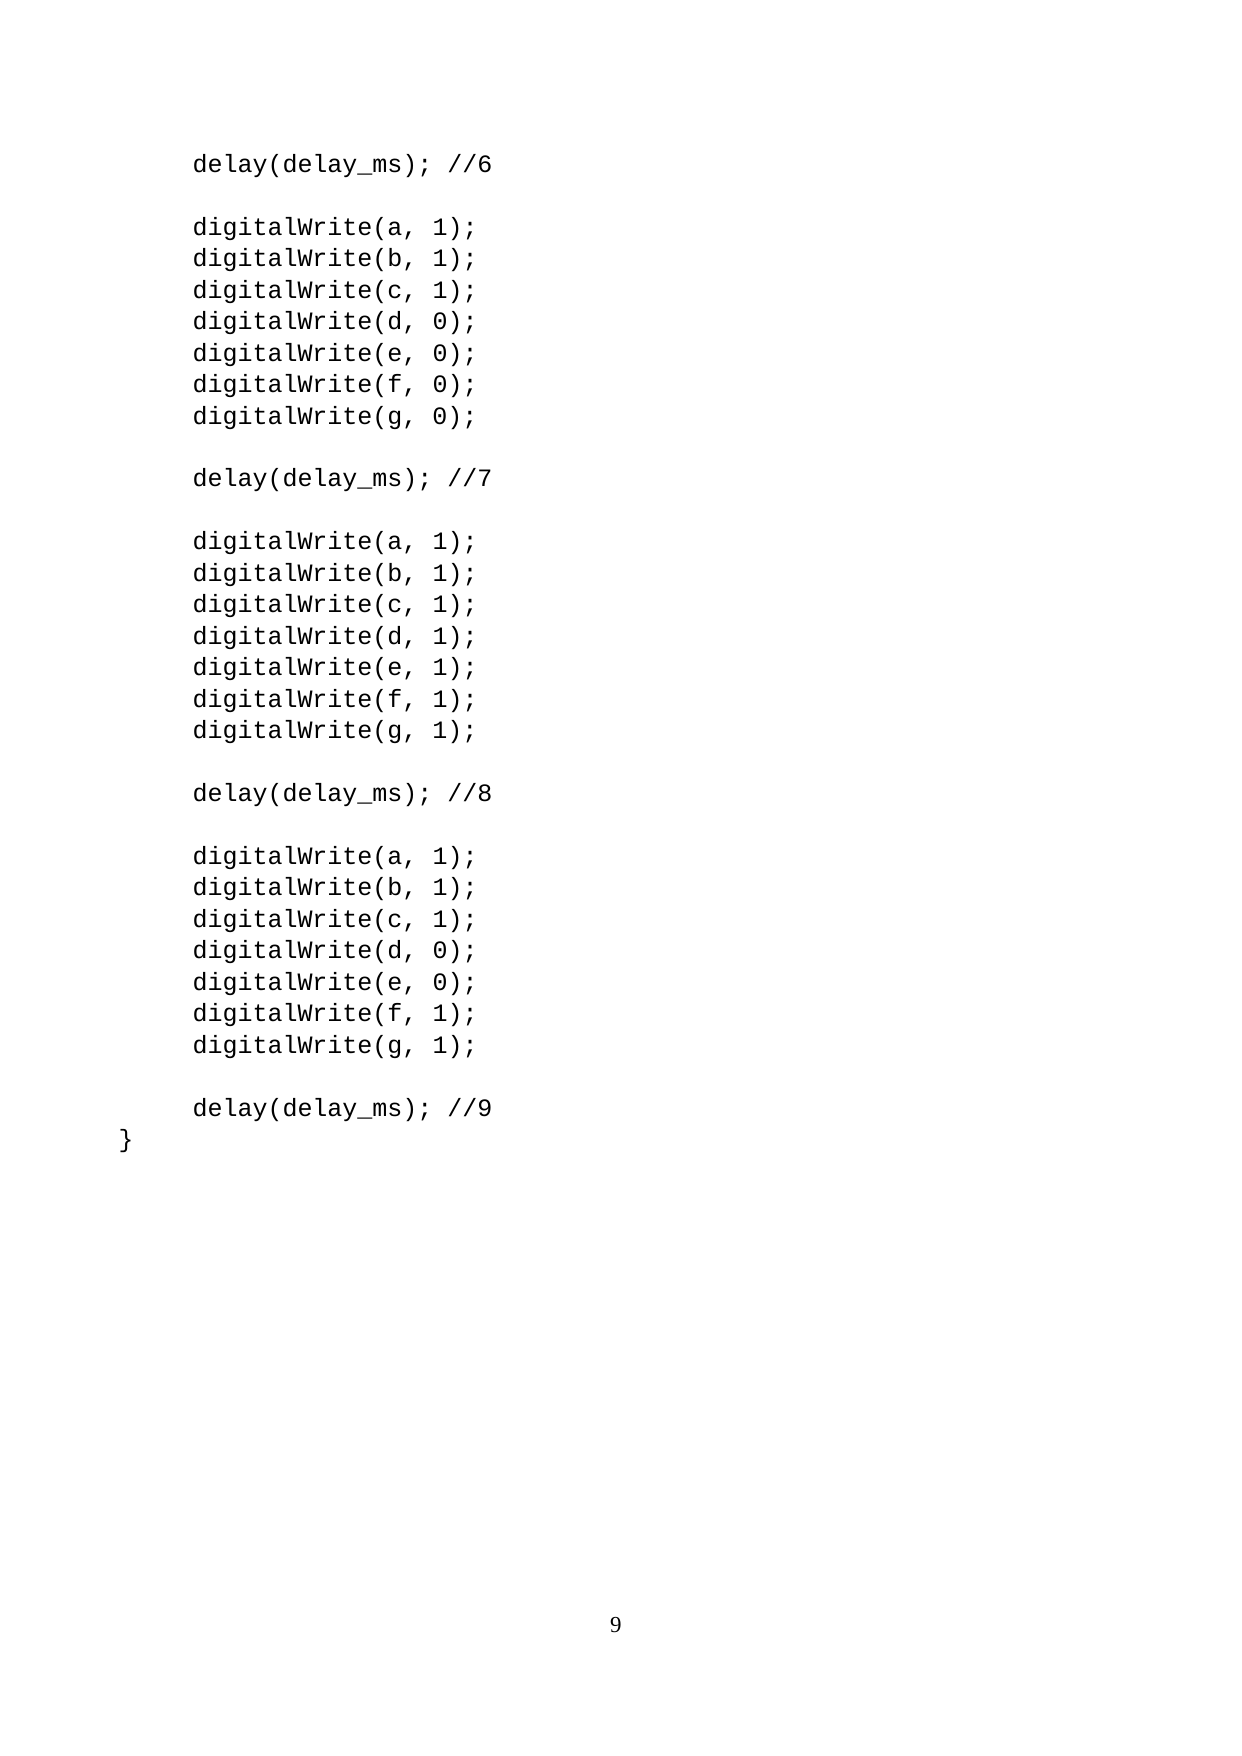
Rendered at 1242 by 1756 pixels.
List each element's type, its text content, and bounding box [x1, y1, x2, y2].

text digitalWrite(e, 0); [192, 969, 1198, 998]
text digitalWrite(b, 1); [192, 246, 1198, 274]
text digitalWrite(c, 1); [192, 907, 1198, 935]
text digitalWrite(f, 0); [192, 372, 1198, 400]
text digitalWrite(a, 1); [192, 843, 1198, 872]
text digitalWrite(c, 1); [192, 592, 1198, 620]
text digitalWrite(g, 1); [192, 1032, 1198, 1061]
text delay(delay_ms); //9 [192, 1095, 1198, 1124]
text digitalWrite(a, 1); [192, 529, 1198, 557]
text delay(delay_ms); //6 [192, 151, 1198, 180]
text digitalWrite(b, 1); [192, 560, 1198, 589]
text digitalWrite(f, 1); [192, 686, 1198, 715]
text digitalWrite(e, 1); [192, 655, 1198, 683]
text digitalWrite(c, 1); [192, 277, 1198, 306]
text } [118, 1127, 1198, 1155]
text digitalWrite(d, 0); [192, 938, 1198, 966]
text digitalWrite(e, 0); [192, 340, 1198, 368]
text digitalWrite(b, 1); [192, 875, 1198, 903]
text digitalWrite(a, 1); [192, 214, 1198, 243]
text digitalWrite(d, 1); [192, 623, 1198, 652]
text digitalWrite(g, 1); delay(delay_ms); //8 [192, 718, 510, 809]
text digitalWrite(g, 0); delay(delay_ms); //7 [192, 403, 510, 494]
text digitalWrite(f, 1); [192, 1001, 1198, 1029]
text digitalWrite(d, 0); [192, 309, 1198, 337]
